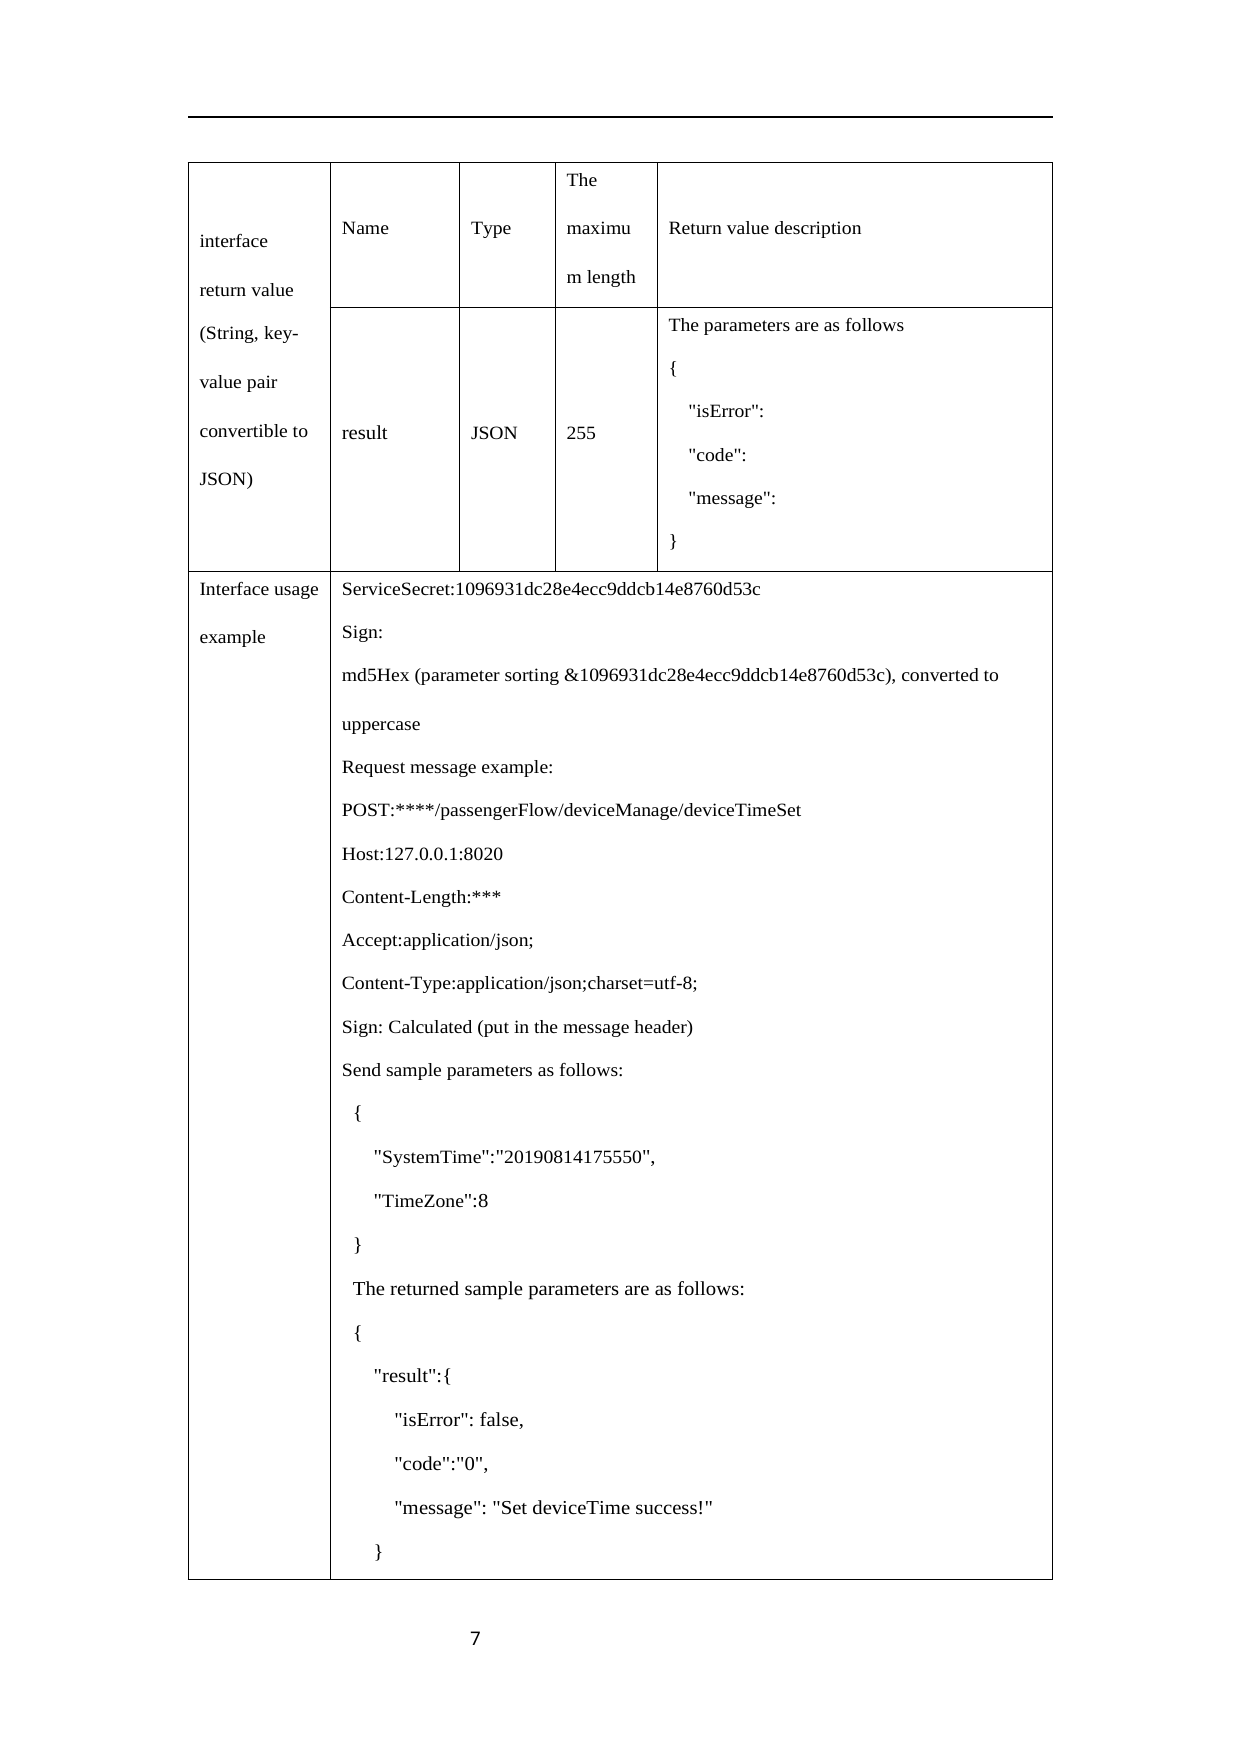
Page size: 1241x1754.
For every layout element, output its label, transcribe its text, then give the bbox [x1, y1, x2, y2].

table_cell 255 [556, 308, 657, 571]
table_cell result [331, 308, 459, 571]
table_cell The parameters are as follows { "isError": "code": "message": } [658, 308, 1052, 571]
table_cell Return value description [658, 163, 1052, 307]
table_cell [189, 572, 330, 1579]
table_cell Type [460, 163, 555, 307]
table_cell JSON [460, 308, 555, 571]
table_cell The maximum length [556, 163, 657, 307]
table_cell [331, 572, 1052, 1579]
table_cell interface return value (String, key-value pair convertible to JSON) [189, 163, 330, 571]
table_cell Name [331, 163, 459, 307]
